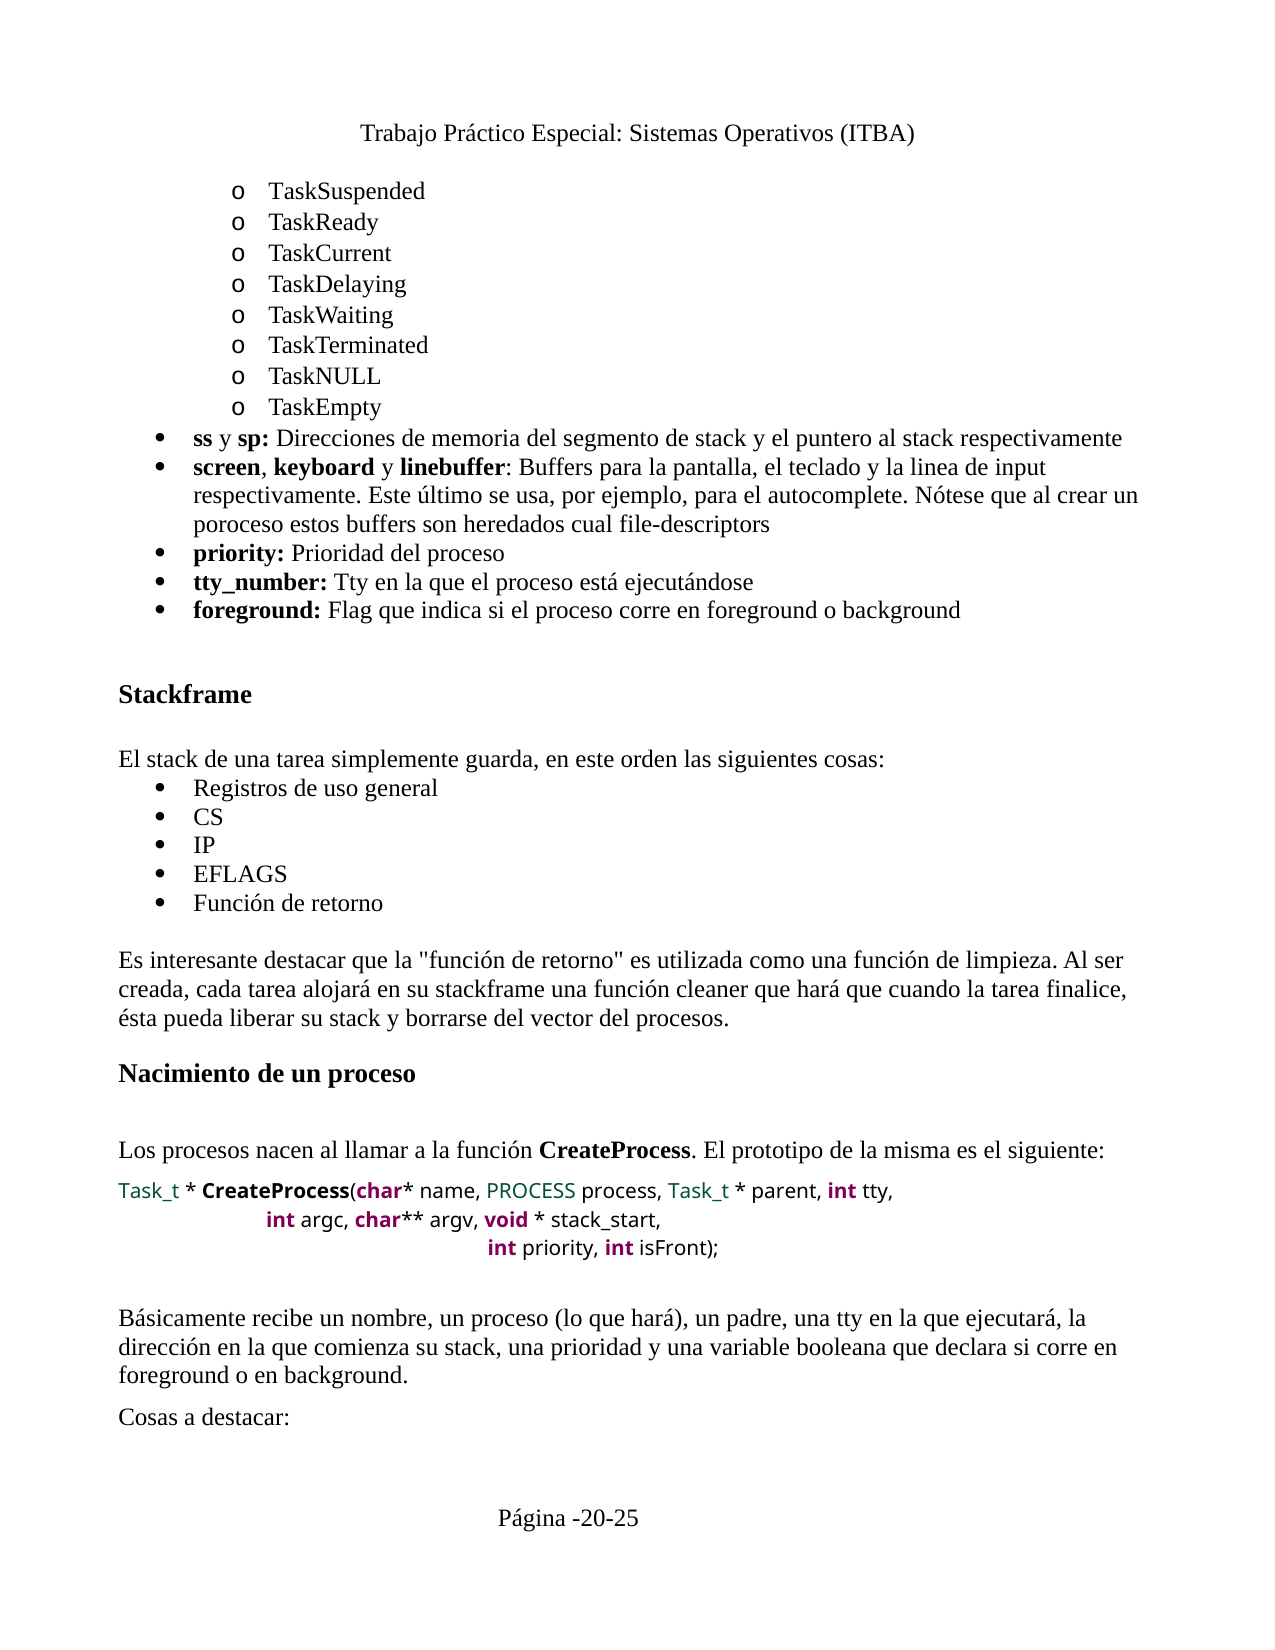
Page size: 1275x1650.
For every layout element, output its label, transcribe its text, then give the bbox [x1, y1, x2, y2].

list TaskSuspended [231, 176, 1157, 207]
list priority: Prioridad del proceso [156, 538, 1157, 567]
subtitle Nacimiento de un proceso [118, 1057, 1157, 1088]
text Básicamente recibe un nombre, un proceso (lo que hará), un padre, una tty en la que ejecutará, la dirección en la que comienza su stack, una prioridad y una variable booleana que declara si corre en foreground o en background. [118, 1303, 1157, 1389]
subtitle Stackframe [118, 678, 1157, 709]
list TaskDelaying [231, 269, 1157, 300]
text Es interesante destacar que la "función de retorno" es utilizada como una función de limpieza. Al ser creada, cada tarea alojará en su stackframe una función cleaner que hará que cuando la tarea finalice, ésta pueda liberar su stack y borrarse del vector del procesos. [118, 945, 1157, 1032]
list Función de retorno [156, 888, 1157, 917]
list TaskTerminated [231, 331, 1157, 361]
text Cosas a destacar: [118, 1402, 1157, 1431]
list IP [156, 830, 1157, 859]
text Task_t * CreateProcess(char* name, PROCESS process, Task_t * parent, int tty, int argc, char** argv, void * stack_start, [118, 1177, 1157, 1233]
text int priority, int isFront); [118, 1233, 1157, 1262]
list TaskReady [231, 207, 1157, 238]
list Registros de uso general [156, 773, 1157, 802]
list CS [156, 802, 1157, 830]
list screen, keyboard y linebuffer: Buffers para la pantalla, el teclado y la linea de input respectivamente. Este último se usa, por ejemplo, para el autocomplete. Nótese que al crear un poroceso estos buffers son heredados cual file-descriptors [156, 452, 1157, 538]
text Los procesos nacen al llamar a la función CreateProcess. El prototipo de la misma es el siguiente: [118, 1135, 1157, 1164]
list EFLAGS [156, 859, 1157, 888]
list tty_number: Tty en la que el proceso está ejecutándose [156, 567, 1157, 596]
list foreground: Flag que indica si el proceso corre en foreground o background [156, 596, 1157, 624]
list TaskEmpty [231, 392, 1157, 423]
list TaskCurrent [231, 238, 1157, 269]
list ss y sp: Direcciones de memoria del segmento de stack y el puntero al stack respectivamente [156, 423, 1157, 452]
list TaskNULL [231, 361, 1157, 392]
text El stack de una tarea simplemente guarda, en este orden las siguientes cosas: [118, 744, 1157, 773]
list TaskWaiting [231, 300, 1157, 331]
